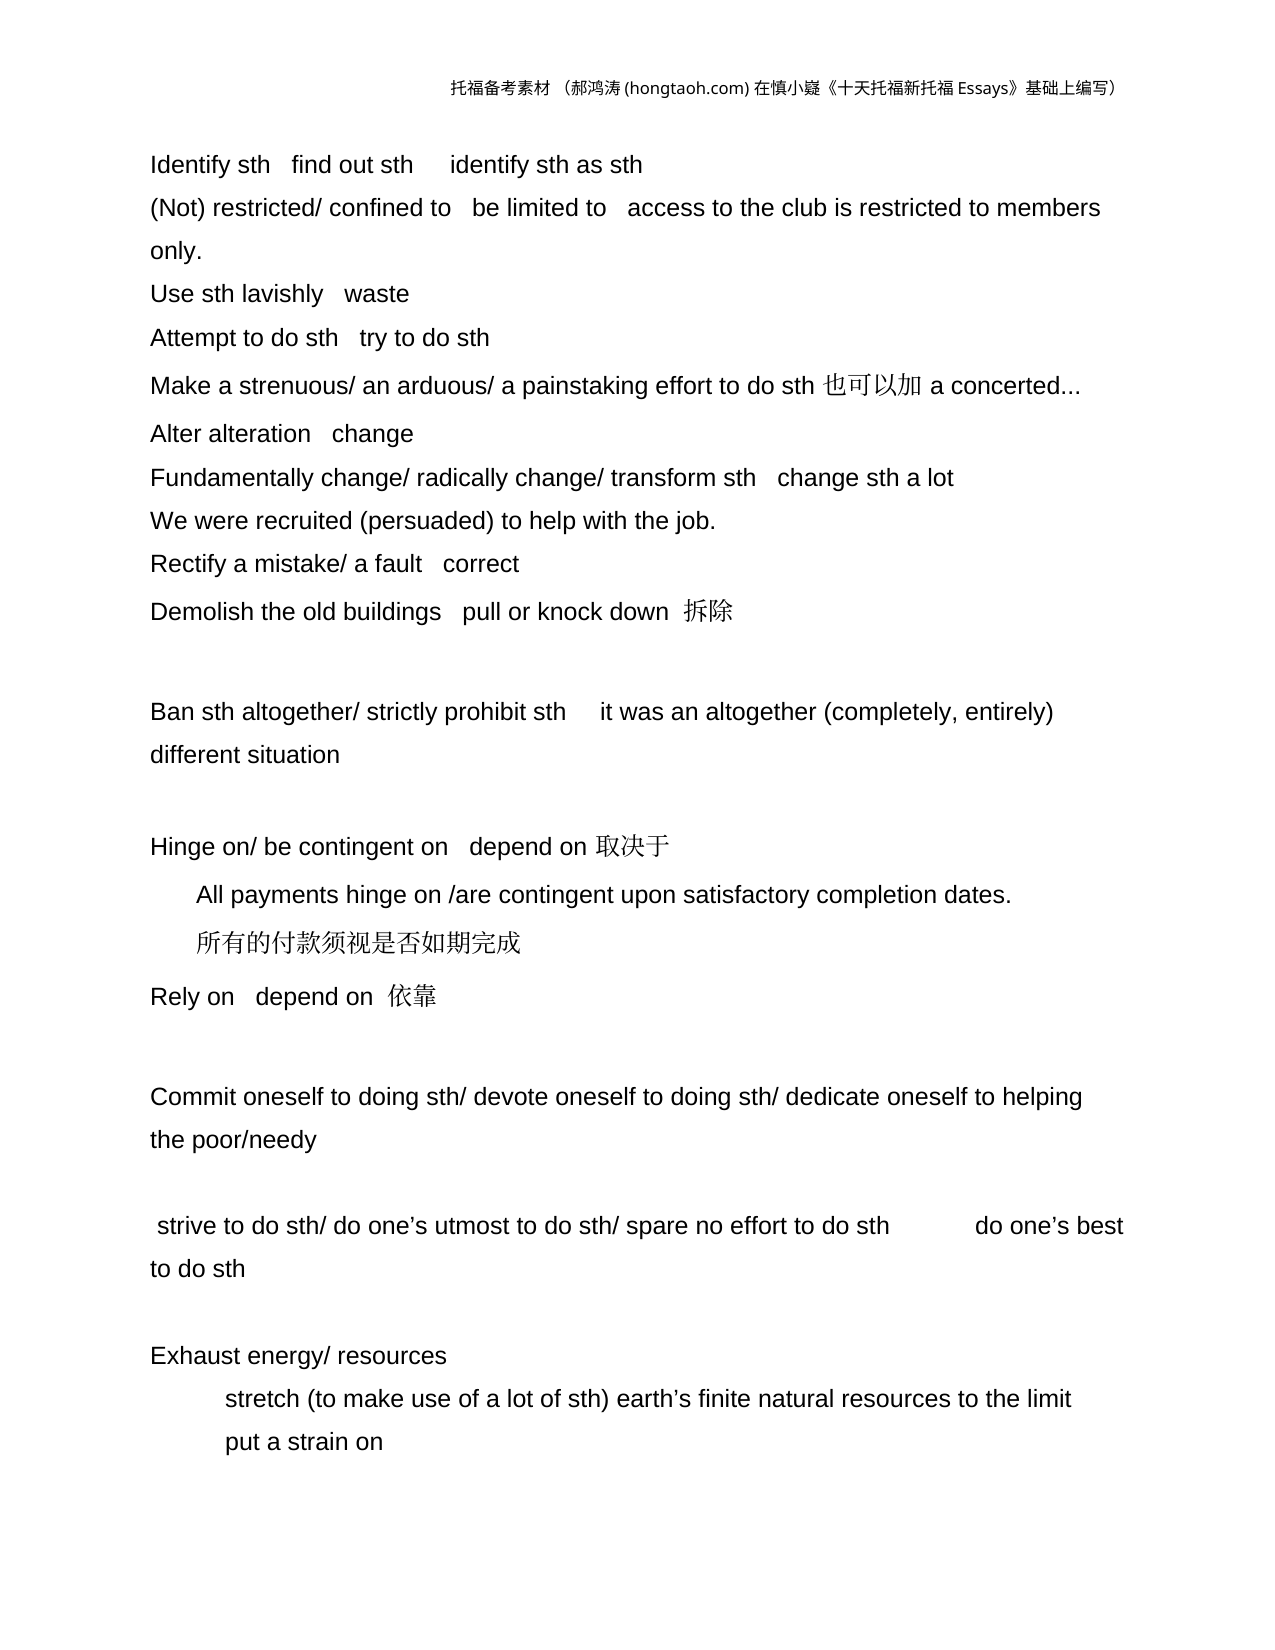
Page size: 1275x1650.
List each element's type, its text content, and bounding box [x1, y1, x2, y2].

text Attempt to do sth try to do sth [150, 322, 1125, 351]
text 所有的付款须视是否如期完成 [150, 923, 1125, 959]
text All payments hinge on /are contingent upon satisfactory completion dates. [150, 880, 1125, 909]
text Exhaust energy/ resources [150, 1341, 1125, 1369]
text Use sth lavishly waste [150, 279, 1125, 308]
text Hinge on/ be contingent on depend on 取决于 [150, 826, 1125, 862]
text Rectify a mistake/ a fault correct [150, 549, 1125, 578]
text Ban sth altogether/ strictly prohibit sth it was an altogether (completely, entirely) different situation [150, 697, 1125, 769]
text We were recruited (persuaded) to help with the job. [150, 506, 1125, 534]
text Commit oneself to doing sth/ devote oneself to doing sth/ dedicate oneself to helping the poor/needy [150, 1082, 1125, 1154]
text put a strain on [150, 1427, 1125, 1456]
text strive to do sth/ do one’s utmost to do sth/ spare no effort to do sth do one’s best to do sth [150, 1211, 1125, 1283]
text stretch (to make use of a lot of sth) earth’s finite natural resources to the limit [150, 1384, 1125, 1413]
text Alter alteration change [150, 419, 1125, 448]
text Identify sth find out sth identify sth as sth [150, 150, 1125, 179]
text Make a strenuous/ an arduous/ a painstaking effort to do sth 也可以加 a concerted... [150, 366, 1125, 402]
text Fundamentally change/ radically change/ transform sth change sth a lot [150, 463, 1125, 491]
text (Not) restricted/ confined to be limited to access to the club is restricted to members only. [150, 193, 1125, 265]
text Rely on depend on 依靠 [150, 977, 1125, 1013]
text Demolish the old buildings pull or knock down 拆除 [150, 592, 1125, 628]
